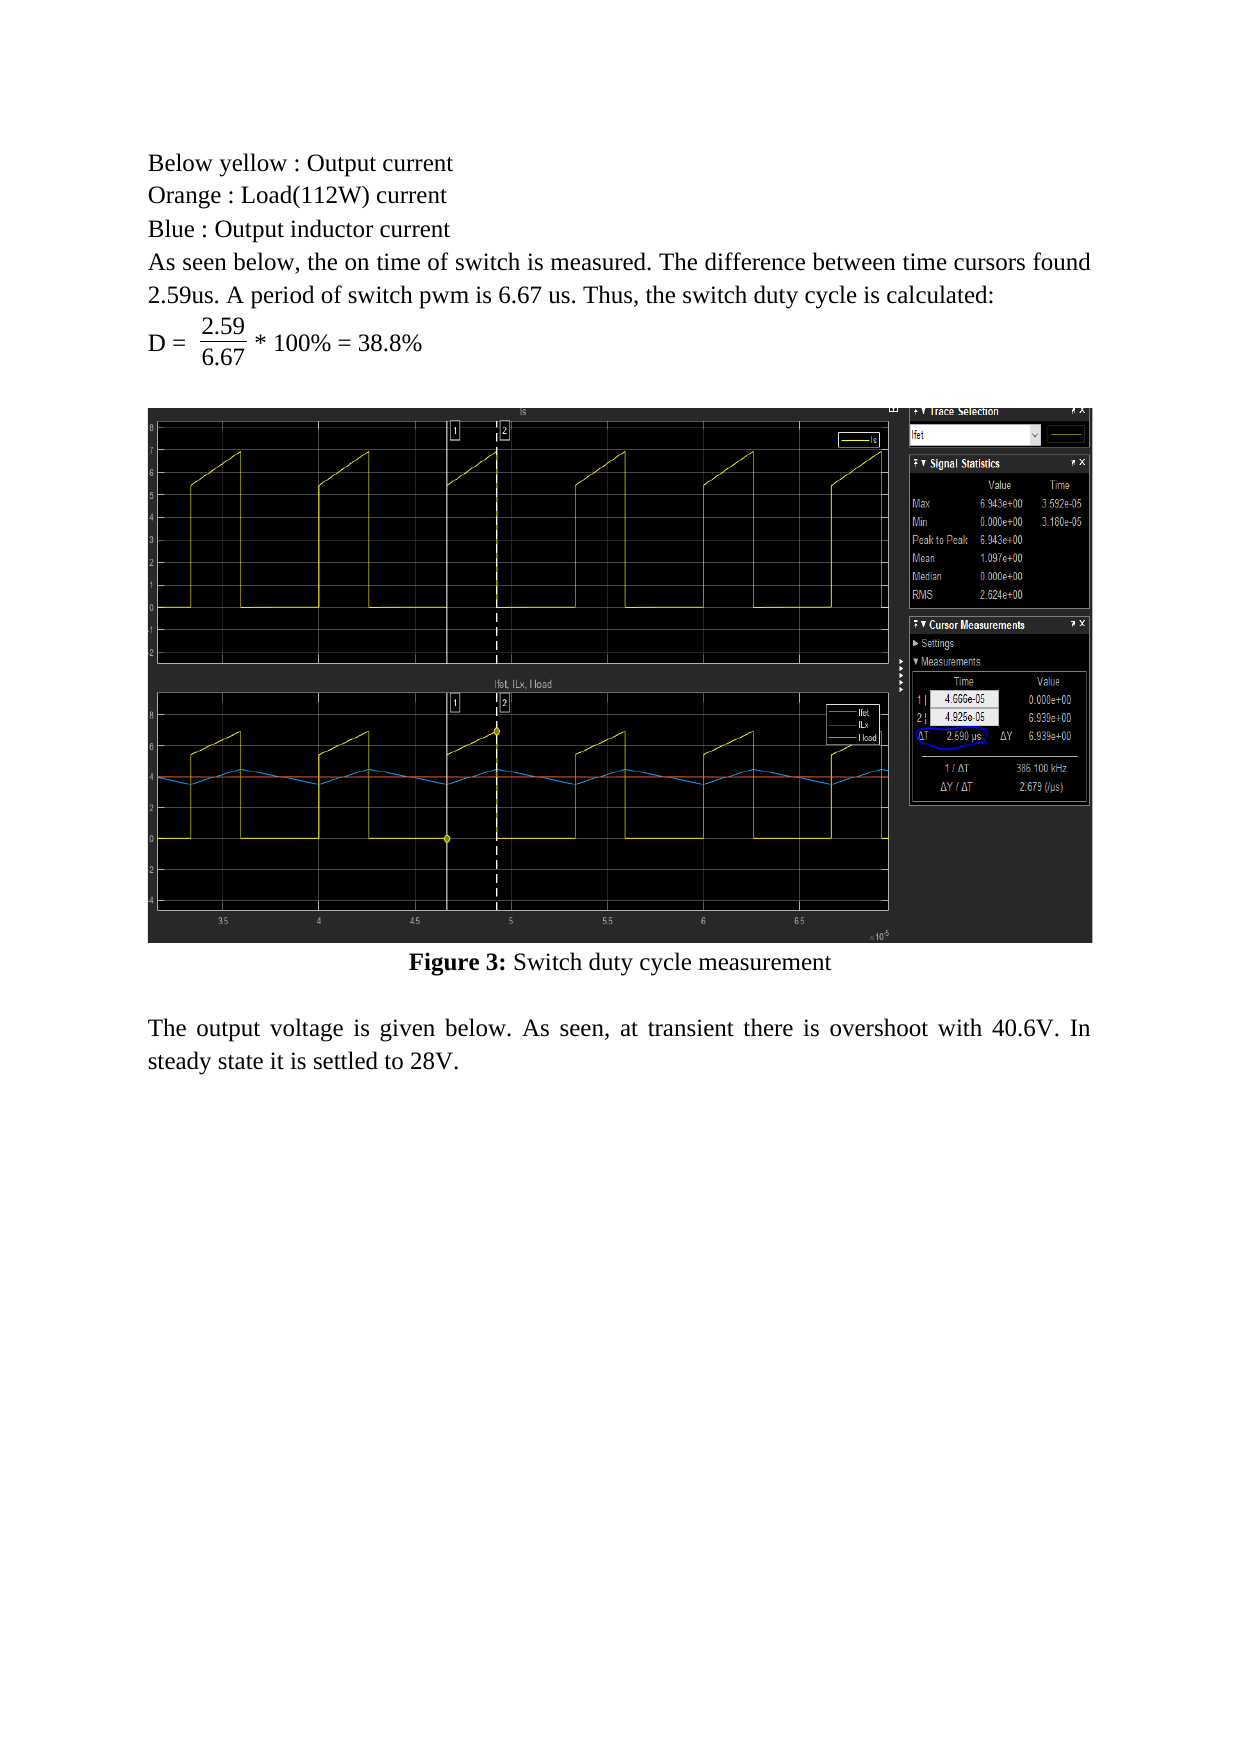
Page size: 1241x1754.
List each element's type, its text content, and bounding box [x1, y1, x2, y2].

text Figure 3: Switch duty cycle measurement [148, 947, 1093, 976]
text Blue : Output inductor current [148, 214, 1093, 242]
picture [147, 408, 1093, 943]
text D = * 100% = 38.8% [148, 313, 1093, 372]
text Below yellow : Output current [148, 148, 1093, 176]
text As seen below, the on time of switch is measured. The difference between time cursors found 2.59us. A period of switch pwm is 6.67 us. Thus, the switch duty cycle is calculated: [148, 247, 1093, 308]
text Orange : Load(112W) current [148, 181, 1093, 209]
text The output voltage is given below. As seen, at transient there is overshoot with 40.6V. In steady state it is settled to 28V. [148, 1013, 1093, 1074]
